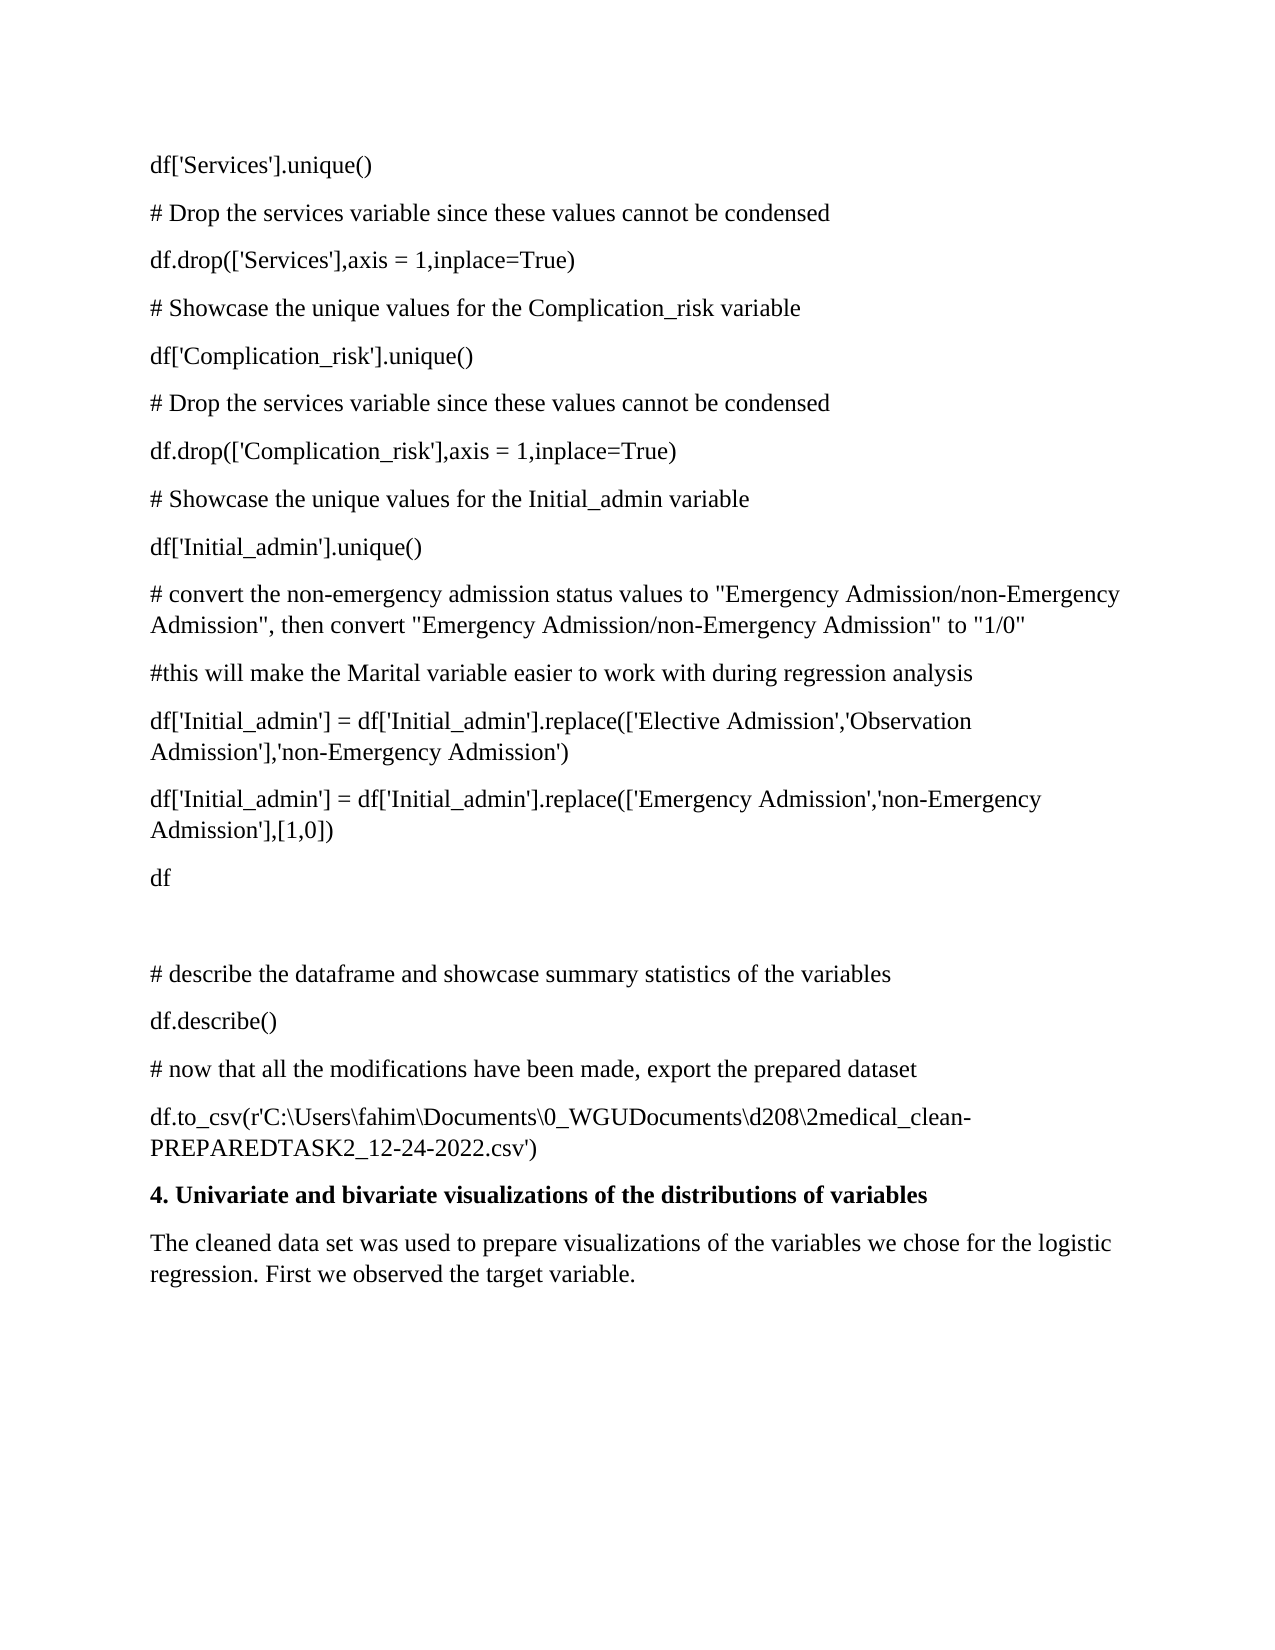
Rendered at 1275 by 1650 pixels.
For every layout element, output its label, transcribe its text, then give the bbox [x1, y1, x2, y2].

text df.drop(['Services'],axis = 1,inplace=True) [150, 245, 1125, 274]
text # Drop the services variable since these values cannot be condensed [150, 198, 1125, 226]
text df.drop(['Complication_risk'],axis = 1,inplace=True) [150, 436, 1125, 465]
text # Showcase the unique values for the Initial_admin variable [150, 484, 1125, 513]
text # now that all the modifications have been made, export the prepared dataset [150, 1054, 1125, 1083]
text df['Initial_admin'] = df['Initial_admin'].replace(['Elective Admission','Observation Admission'],'non-Emergency Admission') [150, 706, 1125, 766]
text df['Complication_risk'].unique() [150, 341, 1125, 369]
text df['Services'].unique() [150, 150, 1125, 179]
text #this will make the Marital variable easier to work with during regression analysis [150, 658, 1125, 687]
text # convert the non-emergency admission status values to "Emergency Admission/non-Emergency Admission", then convert "Emergency Admission/non-Emergency Admission" to "1/0" [150, 579, 1125, 639]
text df.describe() [150, 1006, 1125, 1035]
text df [150, 863, 1125, 892]
text 4. Univariate and bivariate visualizations of the distributions of variables [150, 1181, 1125, 1209]
text df['Initial_admin'].unique() [150, 532, 1125, 560]
text # Drop the services variable since these values cannot be condensed [150, 388, 1125, 417]
text The cleaned data set was used to prepare visualizations of the variables we chose for the logistic regression. First we observed the target variable. [150, 1228, 1125, 1288]
text # Showcase the unique values for the Complication_risk variable [150, 293, 1125, 322]
text df.to_csv(r'C:\Users\fahim\Documents\0_WGUDocuments\d208\2medical_clean-PREPAREDTASK2_12-24-2022.csv') [150, 1102, 1125, 1162]
text df['Initial_admin'] = df['Initial_admin'].replace(['Emergency Admission','non-Emergency Admission'],[1,0]) [150, 784, 1125, 844]
text # describe the dataframe and showcase summary statistics of the variables [150, 959, 1125, 987]
